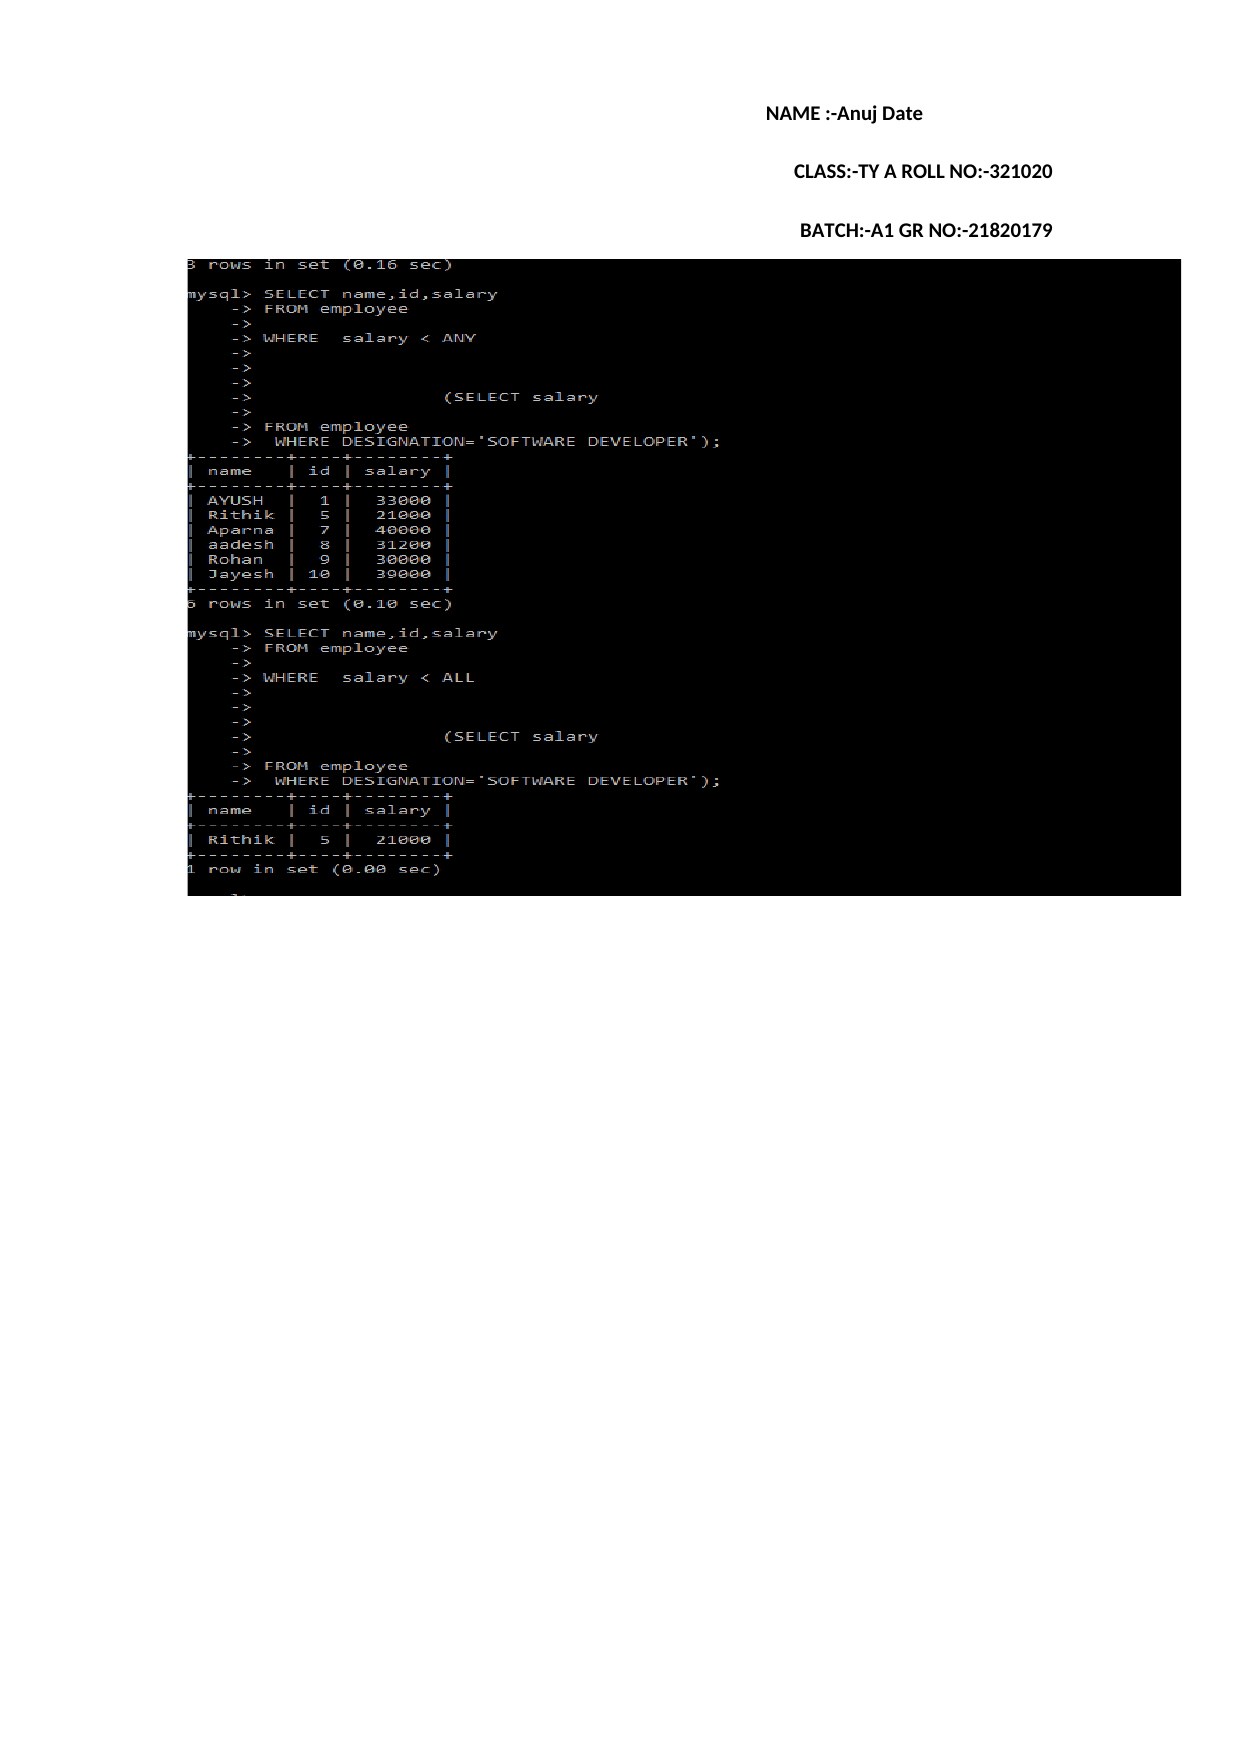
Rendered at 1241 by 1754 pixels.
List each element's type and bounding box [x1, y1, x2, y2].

picture [187, 259, 1182, 896]
